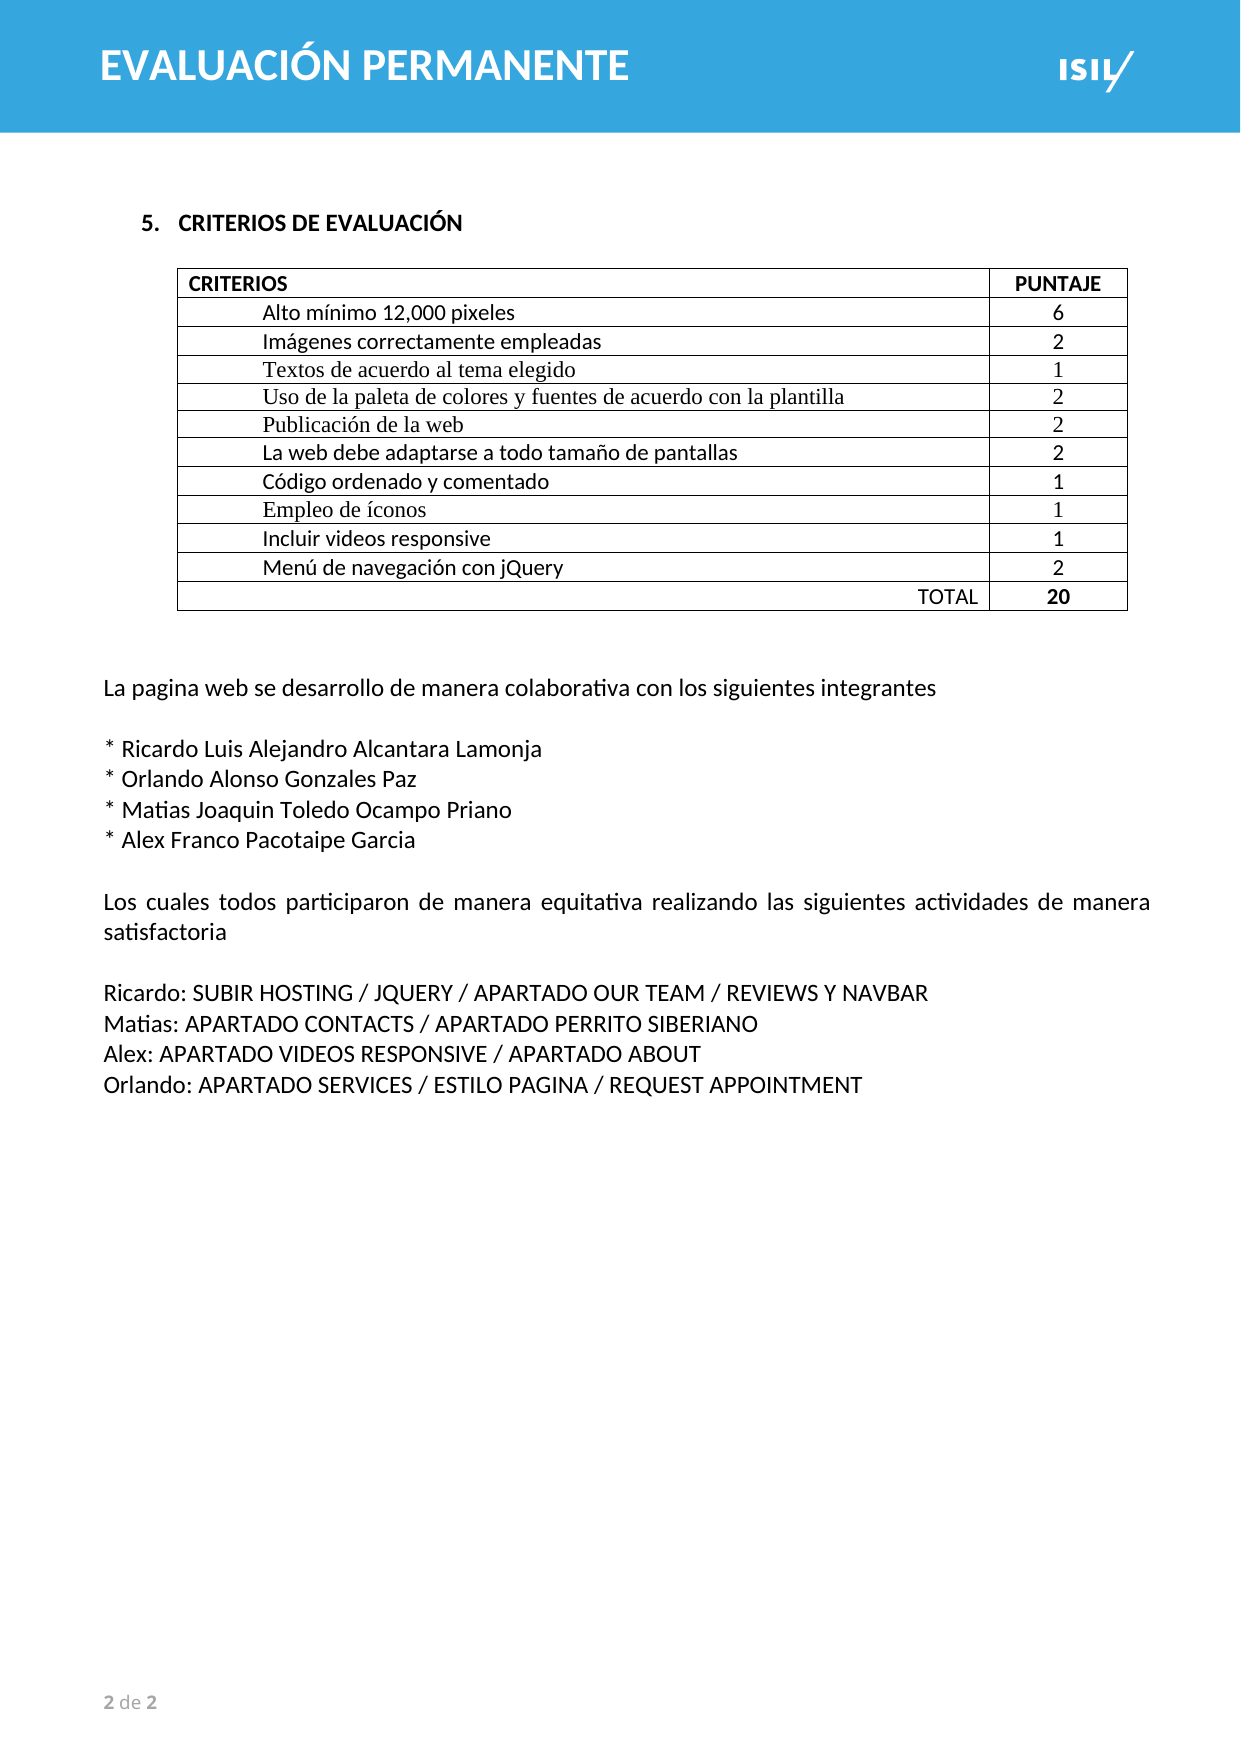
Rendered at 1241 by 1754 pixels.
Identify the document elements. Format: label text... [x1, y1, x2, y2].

table_cell 1 [990, 524, 1127, 552]
table_cell 1 [990, 467, 1127, 495]
table_cell TOTAL [178, 582, 989, 610]
table_cell Incluir videos responsive [178, 524, 989, 552]
table_cell 2 [990, 438, 1127, 466]
text Ricardo: SUBIR HOSTING / JQUERY / APARTADO OUR TEAM / REVIEWS Y NAVBAR [103, 977, 1152, 1008]
table_cell Uso de la paleta de colores y fuentes de acuerdo con la plantilla [178, 384, 989, 410]
table_cell Empleo de íconos [178, 496, 989, 523]
table_cell 2 [990, 411, 1127, 437]
table_cell 1 [990, 496, 1127, 523]
list CRITERIOS DE EVALUACIÓN [141, 207, 1152, 237]
table_cell 2 [990, 327, 1127, 355]
text Matias: APARTADO CONTACTS / APARTADO PERRITO SIBERIANO [103, 1008, 1152, 1038]
text * Ricardo Luis Alejandro Alcantara Lamonja [103, 733, 1152, 763]
table_cell La web debe adaptarse a todo tamaño de pantallas [178, 438, 989, 466]
text La pagina web se desarrollo de manera colaborativa con los siguientes integrantes [103, 672, 1152, 702]
table_cell 2 [990, 553, 1127, 581]
table_header PUNTAJE [990, 269, 1127, 297]
text Alex: APARTADO VIDEOS RESPONSIVE / APARTADO ABOUT [103, 1038, 1152, 1069]
text Orlando: APARTADO SERVICES / ESTILO PAGINA / REQUEST APPOINTMENT [103, 1069, 1152, 1099]
table_cell Alto mínimo 12,000 pixeles [178, 298, 989, 326]
table_header CRITERIOS [178, 269, 989, 297]
table_cell Código ordenado y comentado [178, 467, 989, 495]
table_cell Textos de acuerdo al tema elegido [178, 356, 989, 382]
text * Matias Joaquin Toledo Ocampo Priano [103, 794, 1152, 824]
text Los cuales todos participaron de manera equitativa realizando las siguientes actividades de manera satisfactoria [103, 886, 1152, 947]
table_cell Menú de navegación con jQuery [178, 553, 989, 581]
table_cell Imágenes correctamente empleadas [178, 327, 989, 355]
text * Alex Franco Pacotaipe Garcia [103, 824, 1152, 855]
text * Orlando Alonso Gonzales Paz [103, 763, 1152, 794]
picture [1059, 50, 1135, 93]
table_cell Publicación de la web [178, 411, 989, 437]
table_cell 2 [990, 384, 1127, 410]
table_cell 1 [990, 356, 1127, 382]
table_cell 6 [990, 298, 1127, 326]
table_cell 20 [990, 582, 1127, 610]
